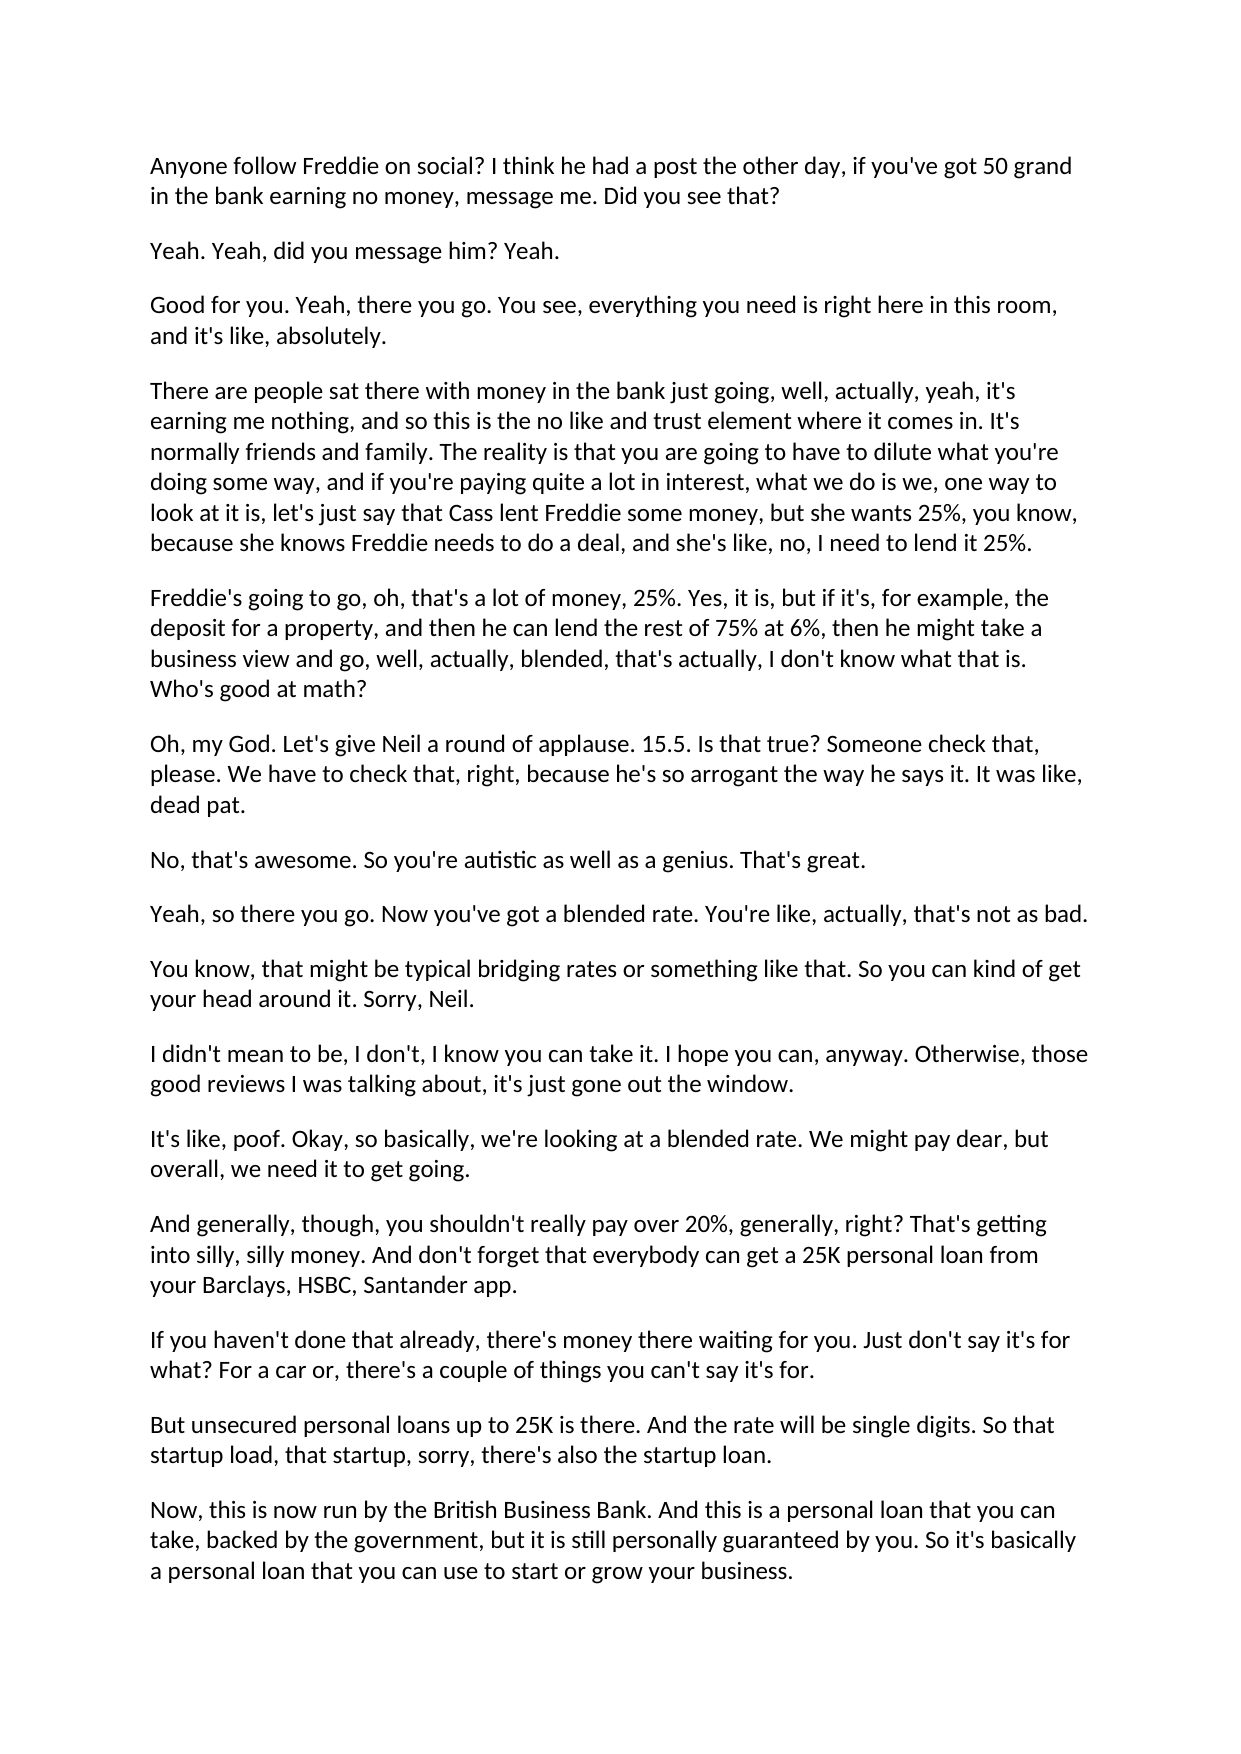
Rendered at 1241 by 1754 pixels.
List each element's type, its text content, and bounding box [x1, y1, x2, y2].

text Freddie's going to go, oh, that's a lot of money, 25%. Yes, it is, but if it's, for example, the deposit for a property, and then he can lend the rest of 75% at 6%, then he might take a business view and go, well, actually, blended, that's actually, I don't know what that is. Who's good at math? [150, 582, 1090, 704]
text If you haven't done that already, there's money there waiting for you. Just don't say it's for what? For a car or, there's a couple of things you can't say it's for. [150, 1324, 1090, 1385]
text Now, this is now run by the British Business Bank. And this is a personal loan that you can take, backed by the government, but it is still personally guaranteed by you. So it's basically a personal loan that you can use to start or grow your business. [150, 1494, 1090, 1586]
text Anyone follow Freddie on social? I think he had a post the other day, if you've got 50 grand in the bank earning no money, message me. Did you see that? [150, 150, 1090, 211]
text There are people sat there with money in the bank just going, well, actually, yeah, it's earning me nothing, and so this is the no like and trust element where it comes in. It's normally friends and family. The reality is that you are going to have to dilute what you're doing some way, and if you're paying quite a lot in interest, what we do is we, one way to look at it is, let's just say that Cass lent Freddie some money, but she wants 25%, you know, because she knows Freddie needs to do a deal, and she's like, no, I need to lend it 25%. [150, 375, 1090, 558]
text Yeah. Yeah, did you message him? Yeah. [150, 235, 1090, 266]
text And generally, though, you shouldn't really pay over 20%, generally, right? That's getting into silly, silly money. And don't forget that everybody can get a 25K personal loan from your Barclays, HSBC, Santander app. [150, 1208, 1090, 1300]
text It's like, poof. Okay, so basically, we're looking at a blended rate. We might pay dear, but overall, we need it to get going. [150, 1123, 1090, 1184]
text Good for you. Yeah, there you go. You see, everything you need is right here in this room, and it's like, absolutely. [150, 290, 1090, 351]
text No, that's awesome. So you're autistic as well as a genius. That's great. [150, 844, 1090, 874]
text I didn't mean to be, I don't, I know you can take it. I hope you can, anyway. Otherwise, those good reviews I was talking about, it's just gone out the window. [150, 1038, 1090, 1099]
text But unsecured personal loans up to 25K is there. And the rate will be single digits. So that startup load, that startup, sorry, there's also the startup loan. [150, 1409, 1090, 1470]
text Oh, my God. Let's give Neil a round of applause. 15.5. Is that true? Someone check that, please. We have to check that, right, because he's so arrogant the way he says it. It was like, dead pat. [150, 728, 1090, 820]
text You know, that might be typical bridging rates or something like that. So you can kind of get your head around it. Sorry, Neil. [150, 953, 1090, 1014]
text Yeah, so there you go. Now you've got a blended rate. You're like, actually, that's not as bad. [150, 898, 1090, 929]
